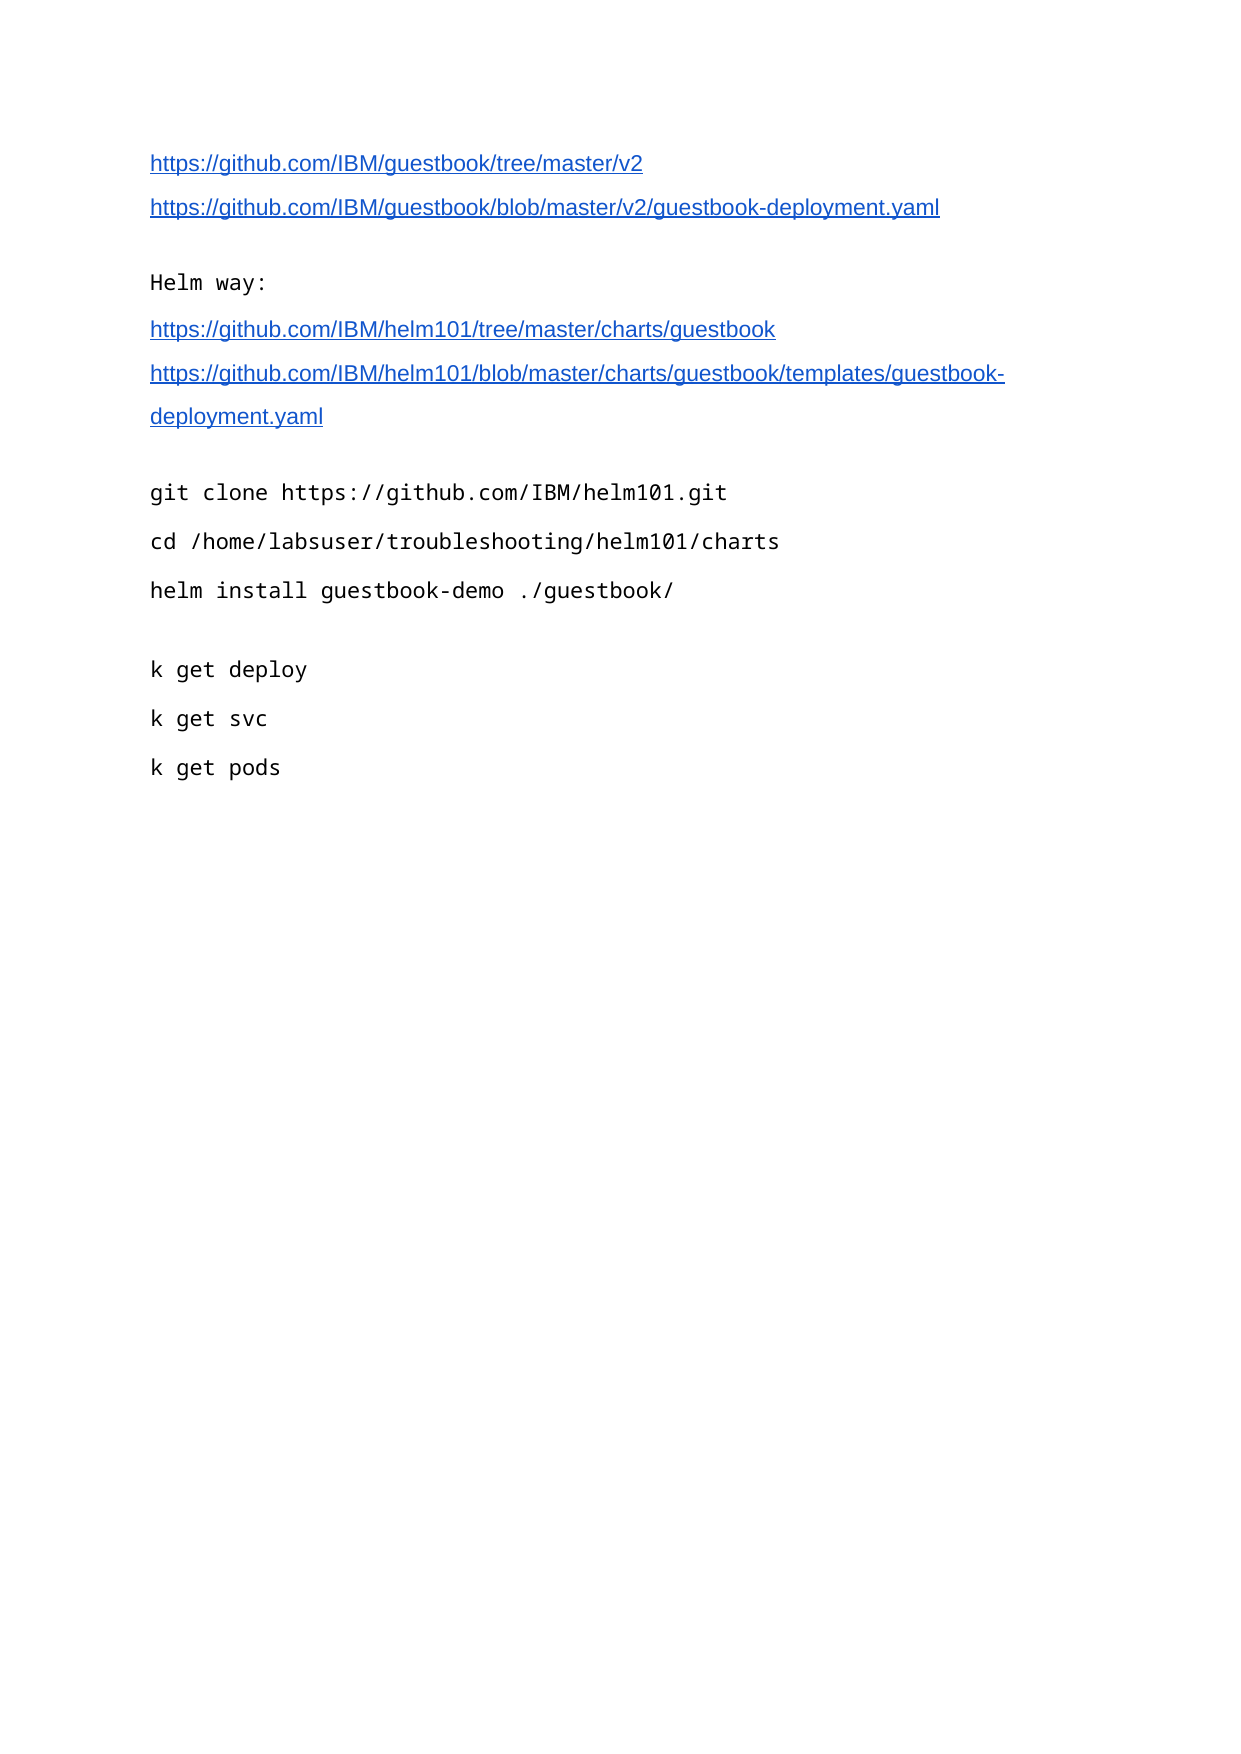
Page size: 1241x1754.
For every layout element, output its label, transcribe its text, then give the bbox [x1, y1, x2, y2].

text https://github.com/IBM/helm101/tree/master/charts/guestbook [150, 316, 1090, 342]
text k get deploy [150, 654, 1090, 684]
text https://github.com/IBM/helm101/blob/master/charts/guestbook/templates/guestbook-deployment.yaml [150, 359, 1090, 429]
text cd /home/labsuser/troubleshooting/helm101/charts [150, 526, 1090, 556]
text git clone https://github.com/IBM/helm101.git [150, 477, 1090, 506]
text helm install guestbook-demo ./guestbook/ [150, 575, 1090, 604]
text k get svc [150, 703, 1090, 733]
text k get pods [150, 752, 1090, 782]
text Helm way: [150, 267, 1090, 297]
text https://github.com/IBM/guestbook/tree/master/v2 [150, 150, 1090, 176]
text https://github.com/IBM/guestbook/blob/master/v2/guestbook-deployment.yaml [150, 193, 1090, 220]
